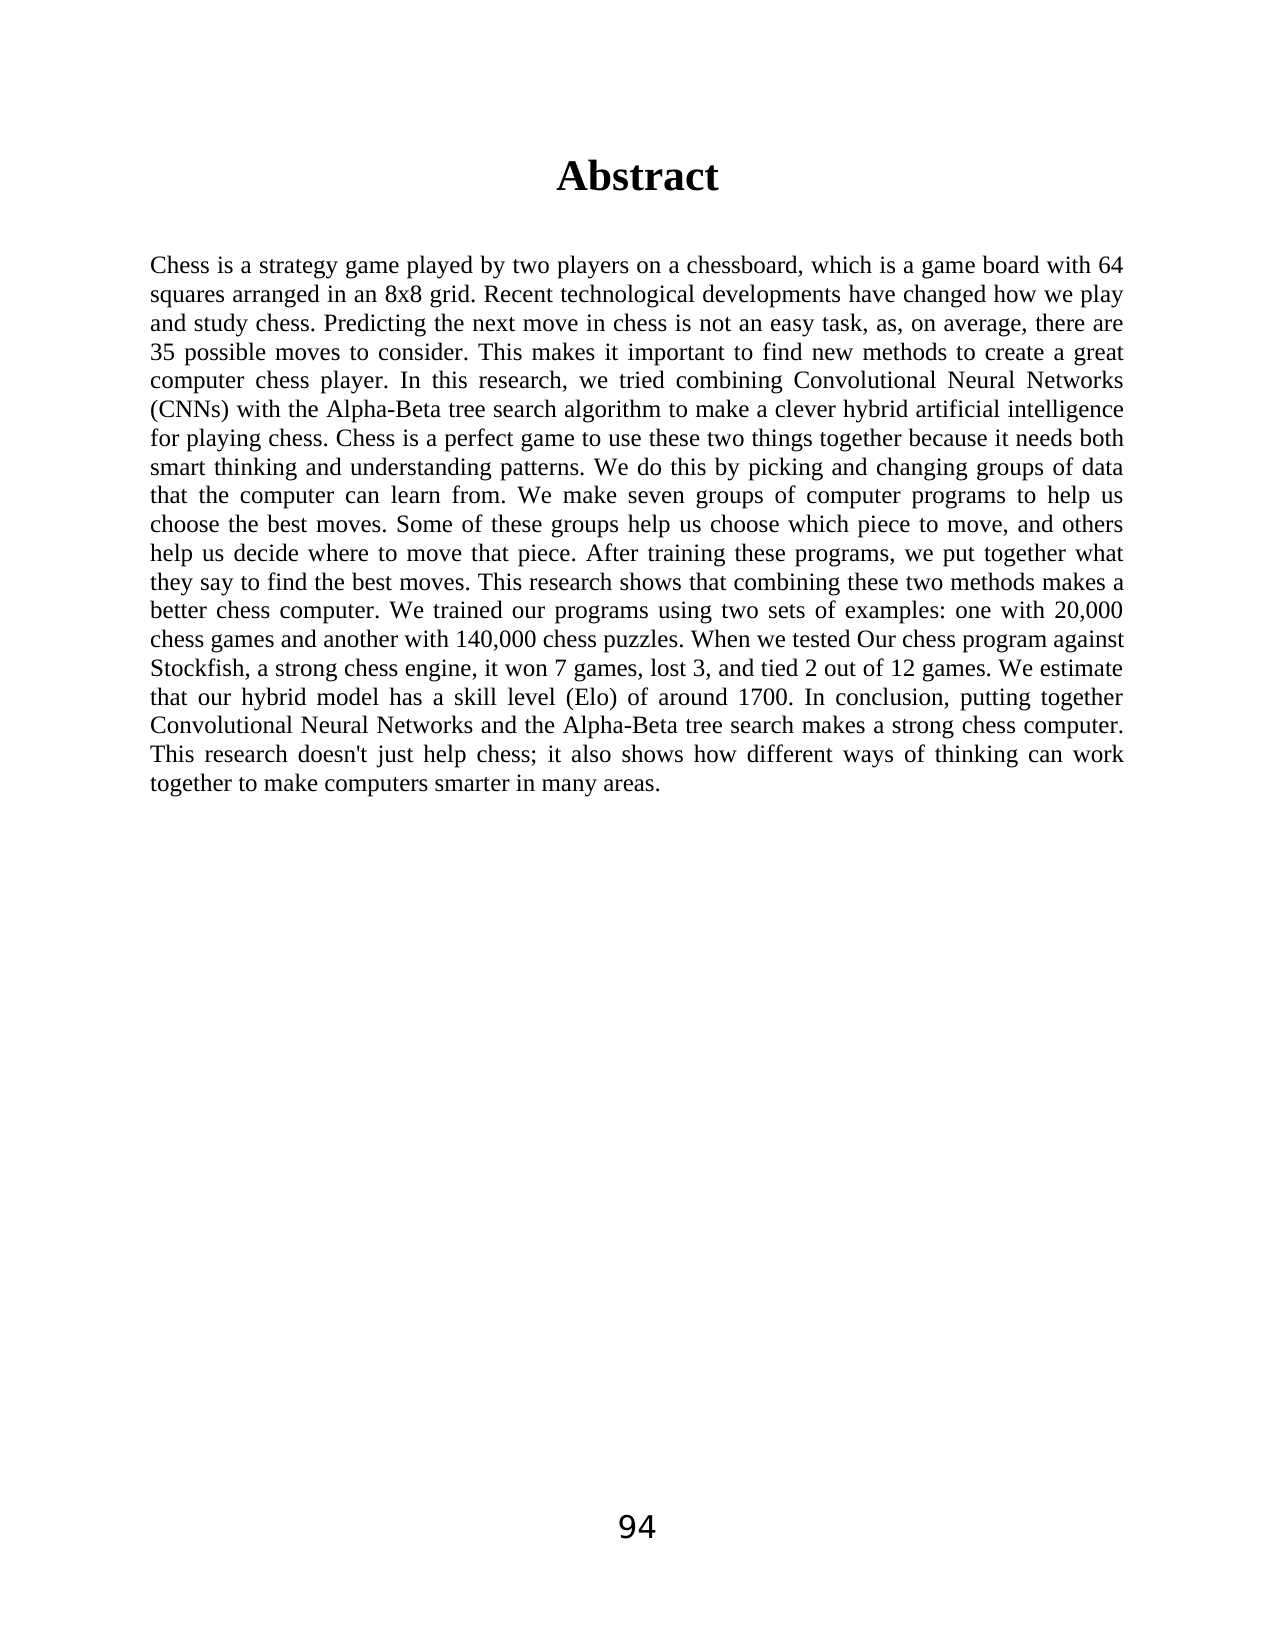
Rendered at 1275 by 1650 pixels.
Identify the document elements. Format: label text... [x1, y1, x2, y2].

text Chess is a strategy game played by two players on a chessboard, which is a game board with 64 squares arranged in an 8x8 grid. Recent technological developments have changed how we play and study chess. Predicting the next move in chess is not an easy task, as, on average, there are 35 possible moves to consider. This makes it important to find new methods to create a great computer chess player. In this research, we tried combining Convolutional Neural Networks (CNNs) with the Alpha-Beta tree search algorithm to make a clever hybrid artificial intelligence for playing chess. Chess is a perfect game to use these two things together because it needs both smart thinking and understanding patterns. We do this by picking and changing groups of data that the computer can learn from. We make seven groups of computer programs to help us choose the best moves. Some of these groups help us choose which piece to move, and others help us decide where to move that piece. After training these programs, we put together what they say to find the best moves. This research shows that combining these two methods makes a better chess computer. We trained our programs using two sets of examples: one with 20,000 chess games and another with 140,000 chess puzzles. When we tested Our chess program against Stockfish, a strong chess engine, it won 7 games, lost 3, and tied 2 out of 12 games. We estimate that our hybrid model has a skill level (Elo) of around 1700. In conclusion, putting together Convolutional Neural Networks and the Alpha-Beta tree search makes a strong chess computer. This research doesn't just help chess; it also shows how different ways of thinking can work together to make computers smarter in many areas. [150, 250, 1125, 797]
text Abstract [150, 150, 1125, 200]
